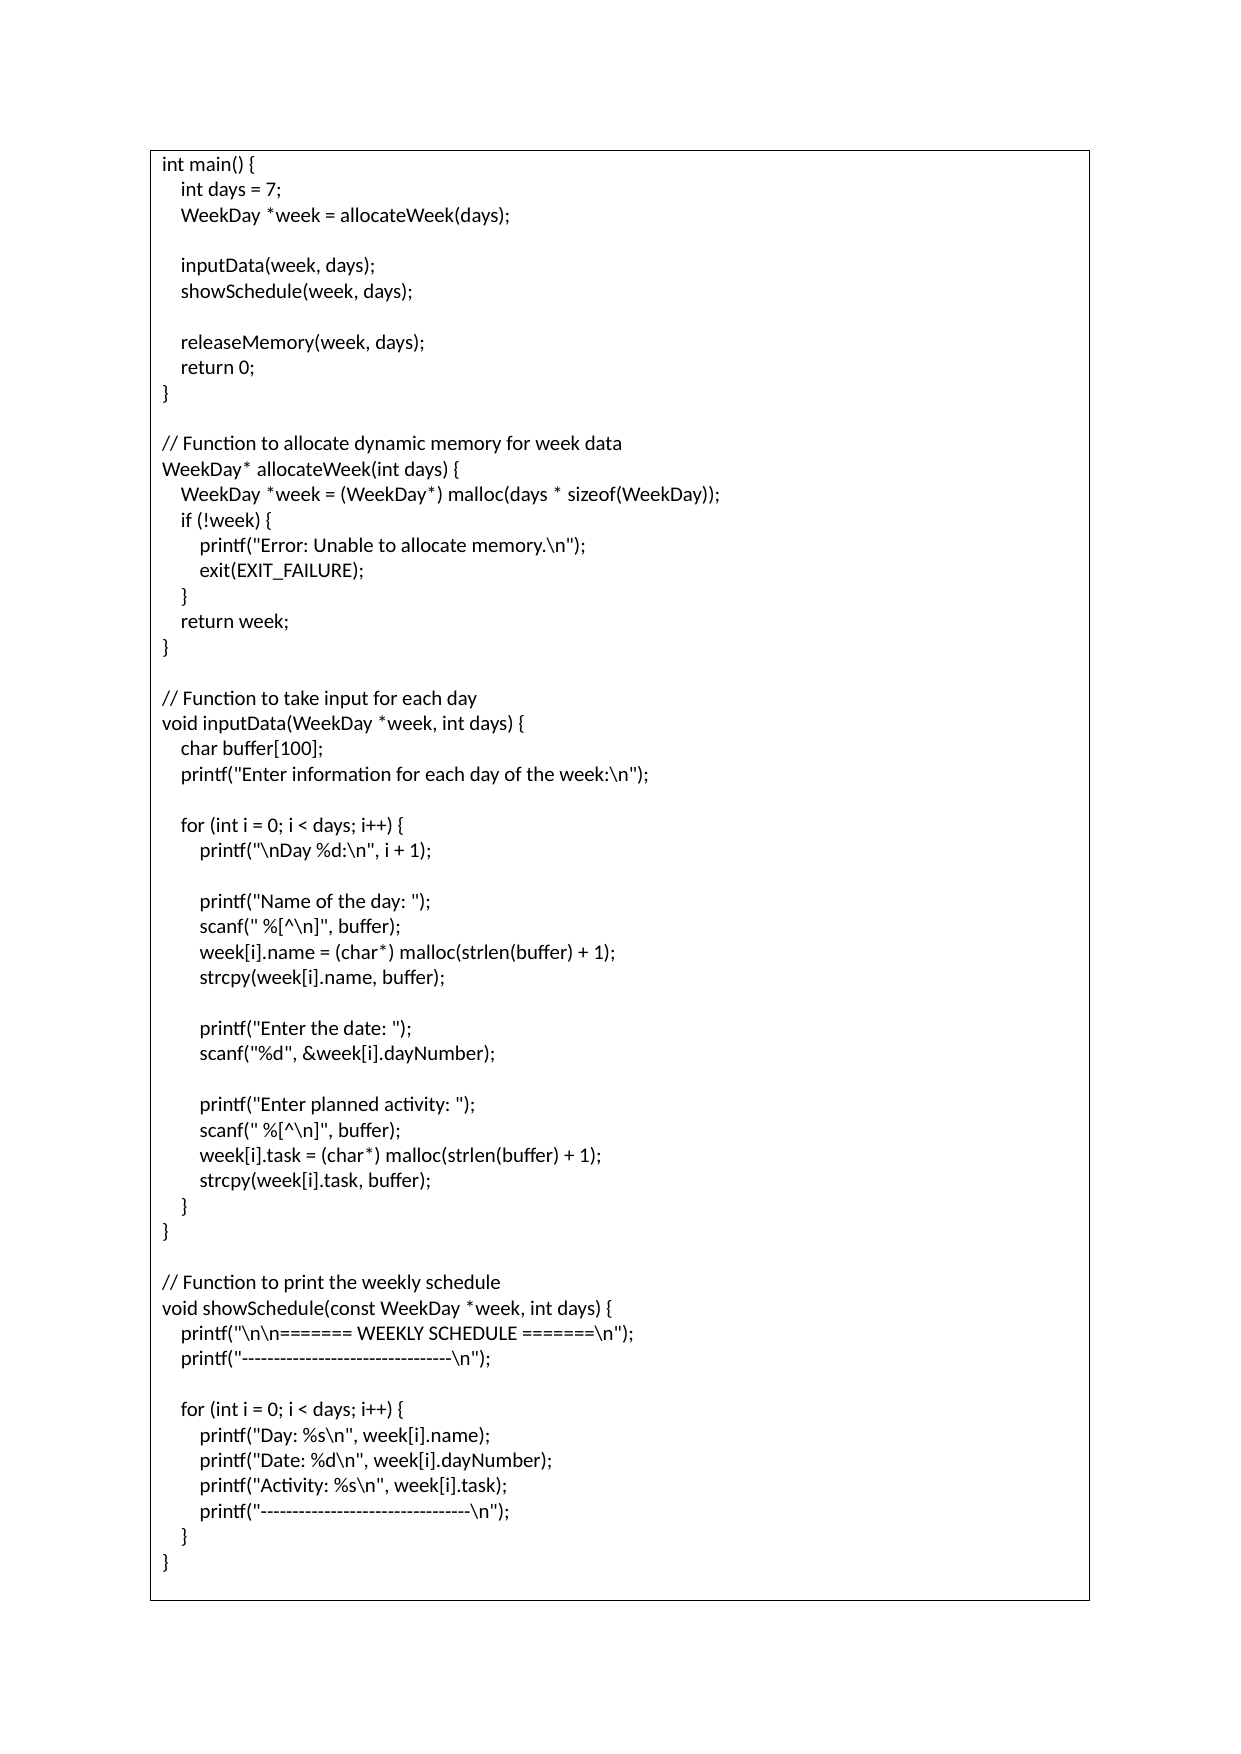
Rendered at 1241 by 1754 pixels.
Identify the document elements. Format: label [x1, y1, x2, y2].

table_header [151, 151, 1089, 1600]
